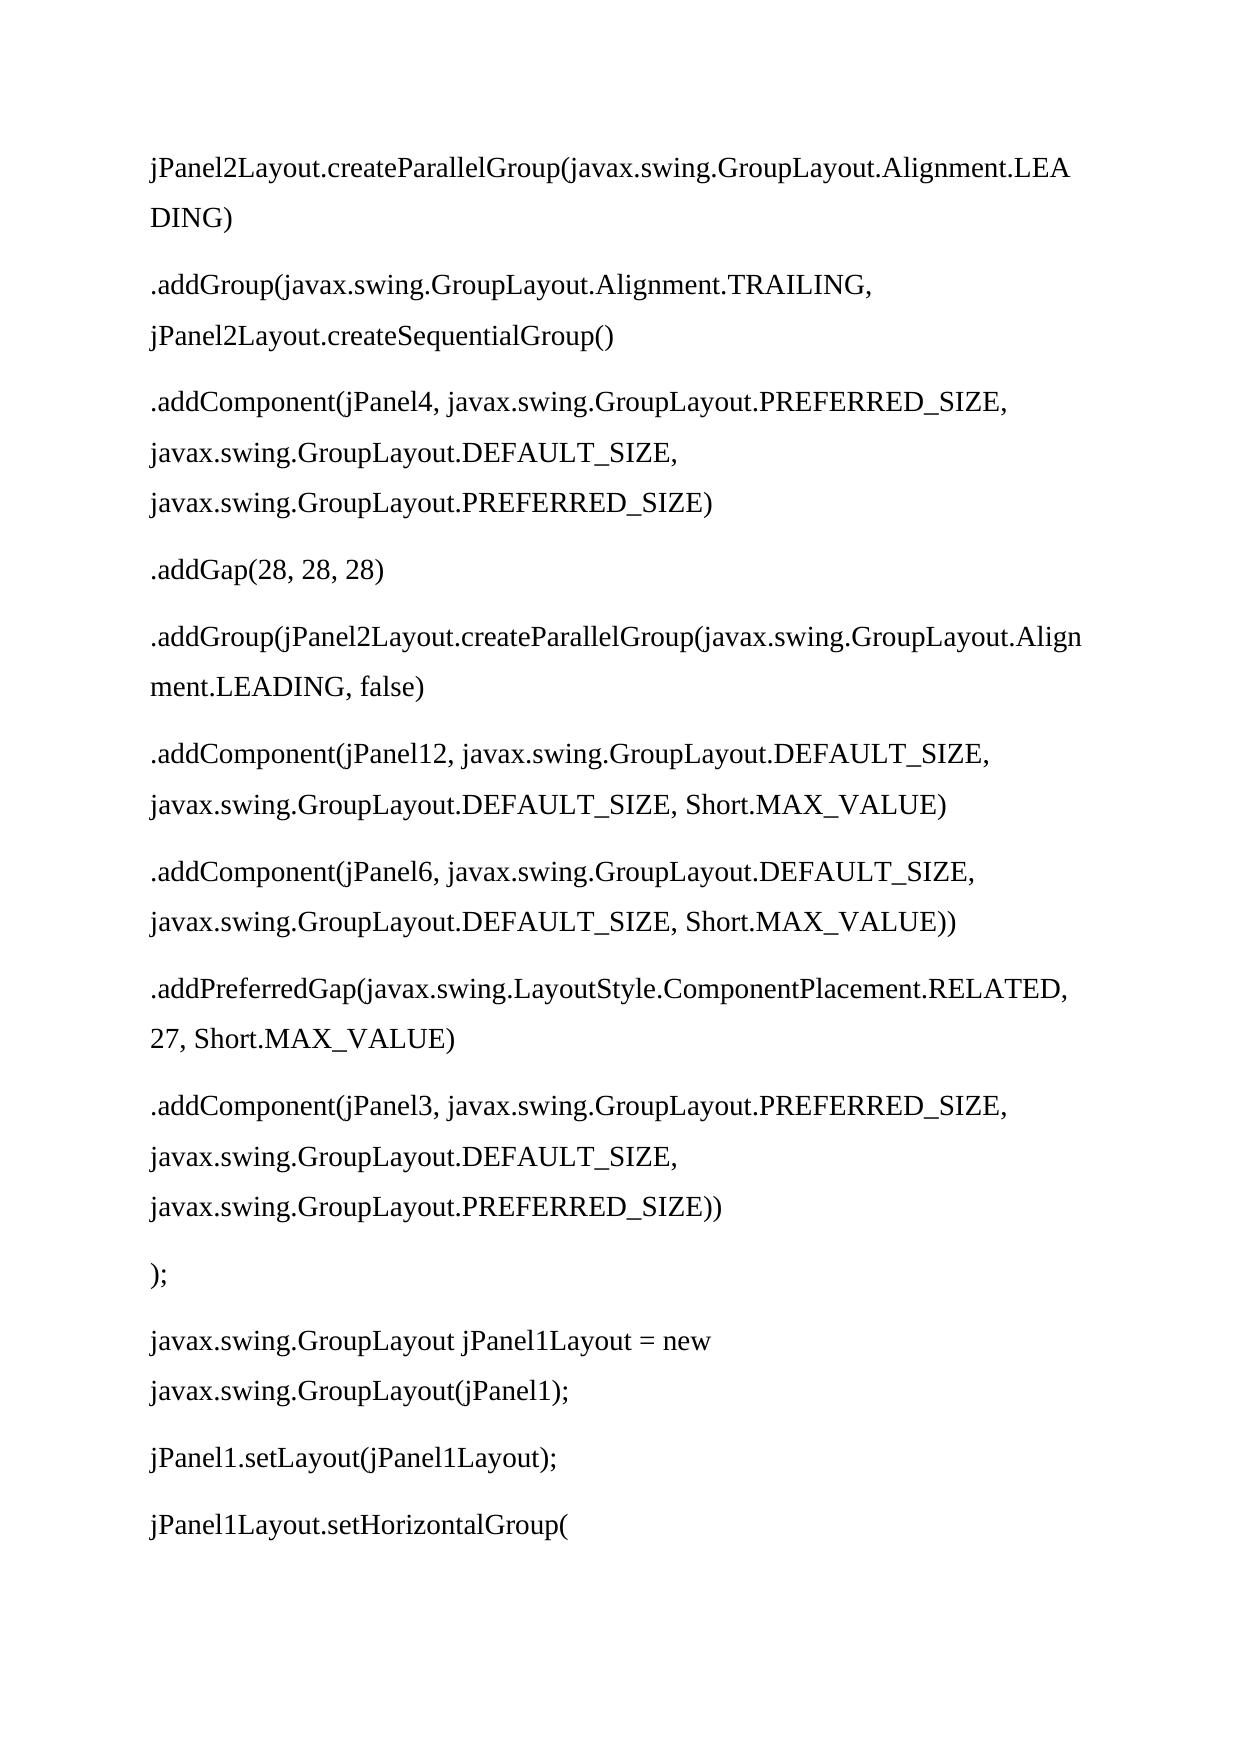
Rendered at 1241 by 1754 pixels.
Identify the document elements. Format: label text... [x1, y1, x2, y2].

text .addGroup(jPanel2Layout.createParallelGroup(javax.swing.GroupLayout.Alignment.LEADING, false) [150, 619, 1090, 703]
text .addGroup(javax.swing.GroupLayout.Alignment.TRAILING, jPanel2Layout.createSequentialGroup() [150, 267, 1090, 351]
text javax.swing.GroupLayout jPanel1Layout = new javax.swing.GroupLayout(jPanel1); [150, 1323, 1090, 1407]
text .addComponent(jPanel3, javax.swing.GroupLayout.PREFERRED_SIZE, javax.swing.GroupLayout.DEFAULT_SIZE, javax.swing.GroupLayout.PREFERRED_SIZE)) [150, 1088, 1090, 1222]
text ); [150, 1256, 1090, 1289]
text .addComponent(jPanel6, javax.swing.GroupLayout.DEFAULT_SIZE, javax.swing.GroupLayout.DEFAULT_SIZE, Short.MAX_VALUE)) [150, 854, 1090, 938]
text .addPreferredGap(javax.swing.LayoutStyle.ComponentPlacement.RELATED, 27, Short.MAX_VALUE) [150, 971, 1090, 1055]
text jPanel1.setLayout(jPanel1Layout); [150, 1440, 1090, 1474]
text .addComponent(jPanel4, javax.swing.GroupLayout.PREFERRED_SIZE, javax.swing.GroupLayout.DEFAULT_SIZE, javax.swing.GroupLayout.PREFERRED_SIZE) [150, 384, 1090, 519]
text jPanel1Layout.setHorizontalGroup( [150, 1507, 1090, 1541]
text .addComponent(jPanel12, javax.swing.GroupLayout.DEFAULT_SIZE, javax.swing.GroupLayout.DEFAULT_SIZE, Short.MAX_VALUE) [150, 736, 1090, 820]
text jPanel2Layout.createParallelGroup(javax.swing.GroupLayout.Alignment.LEADING) [150, 150, 1090, 234]
text .addGap(28, 28, 28) [150, 552, 1090, 586]
